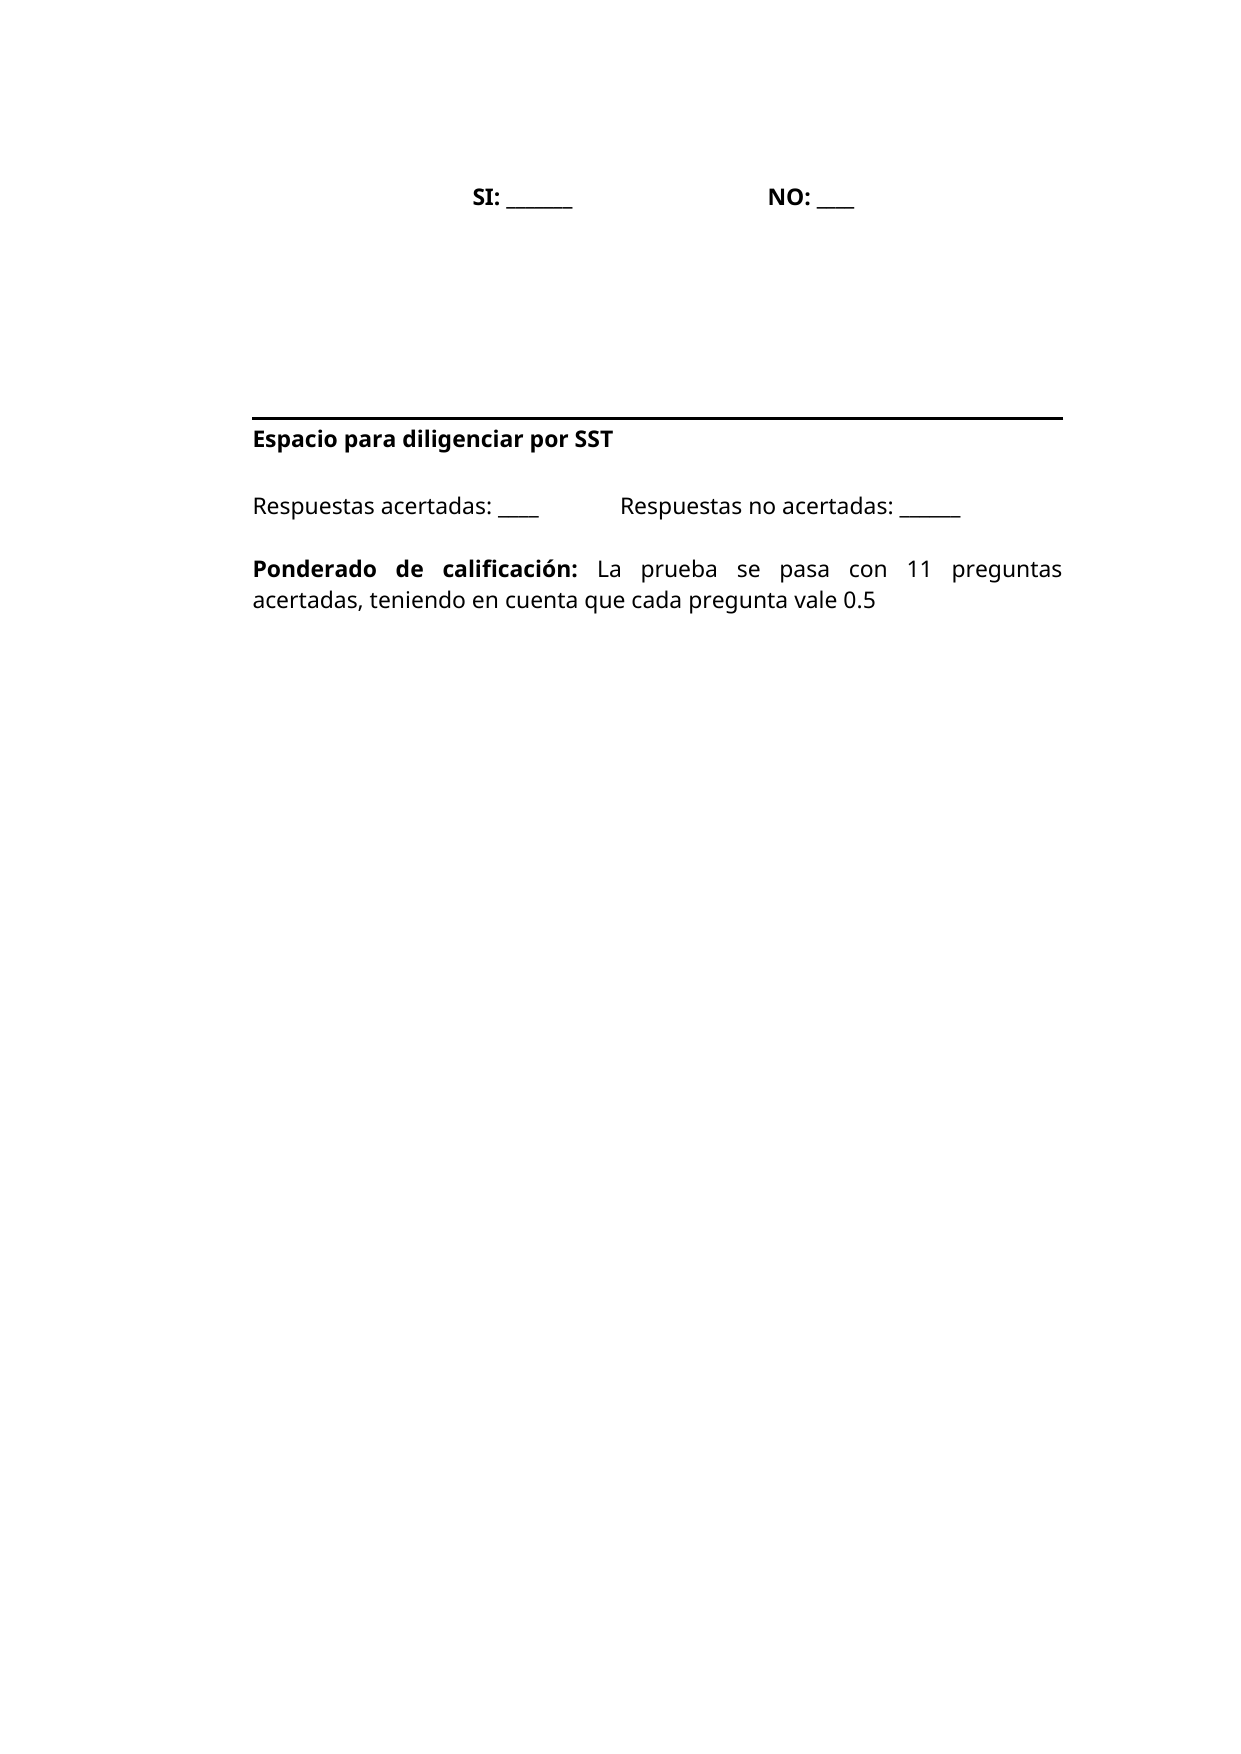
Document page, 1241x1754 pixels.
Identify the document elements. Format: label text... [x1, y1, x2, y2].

list Ponderado de calificación: La prueba se pasa con 11 preguntas acertadas, teniendo en cuenta que cada pregunta vale 0.5 [252, 553, 1063, 615]
list Espacio para diligenciar por SST [252, 423, 1063, 454]
list Respuestas acertadas: ____ Respuestas no acertadas: ______ [252, 490, 1063, 522]
text SI: _______ NO: ____ [398, 181, 1063, 213]
